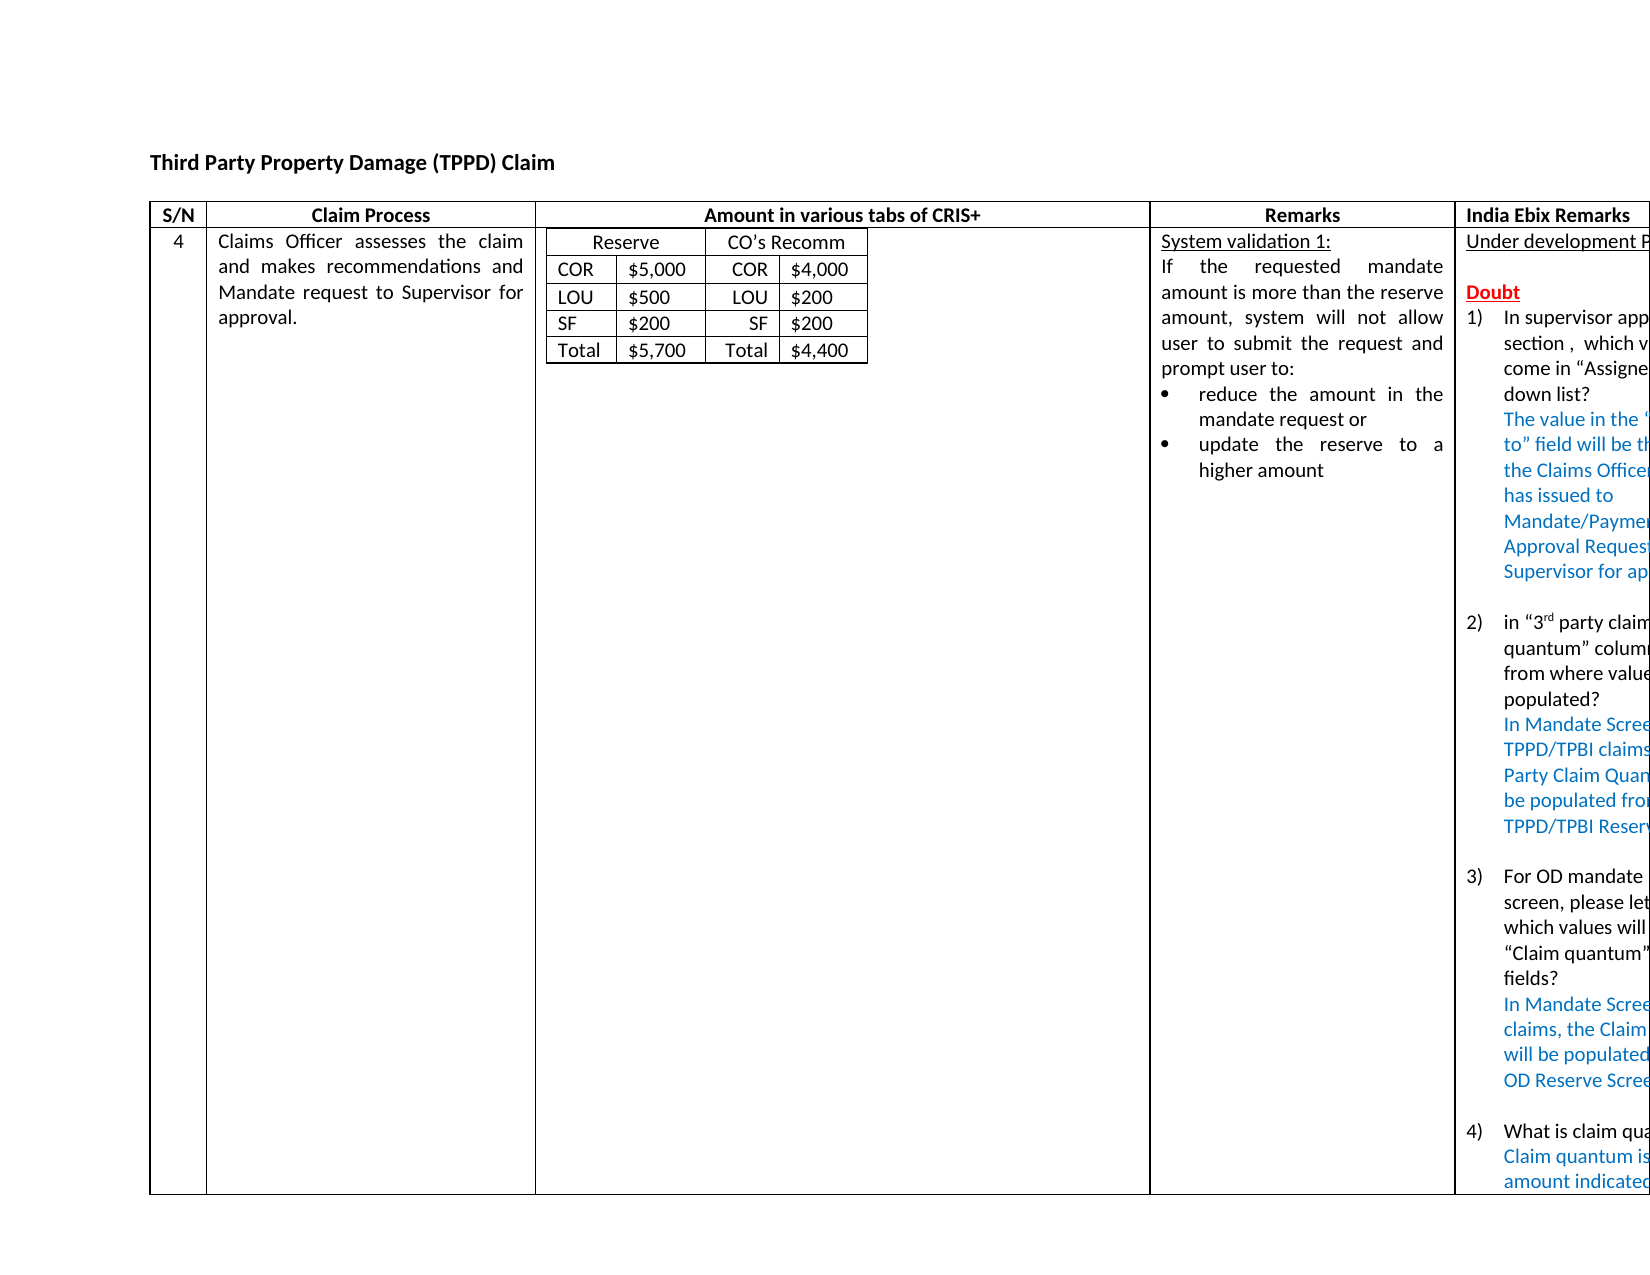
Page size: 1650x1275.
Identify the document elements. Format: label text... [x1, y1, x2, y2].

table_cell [1151, 228, 1454, 1194]
table_header S/N [151, 202, 206, 227]
table_header India Ebix Remarks [1456, 202, 1649, 227]
table_cell 4 [151, 228, 206, 1194]
table_cell [536, 228, 1149, 1194]
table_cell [207, 228, 535, 1194]
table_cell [1456, 228, 1649, 1194]
table_header Amount in various tabs of CRIS+ [536, 202, 1149, 227]
table_header Claim Process [207, 202, 535, 227]
text Third Party Property Damage (TPPD) Claim [150, 148, 1500, 176]
table_header Remarks [1151, 202, 1454, 227]
